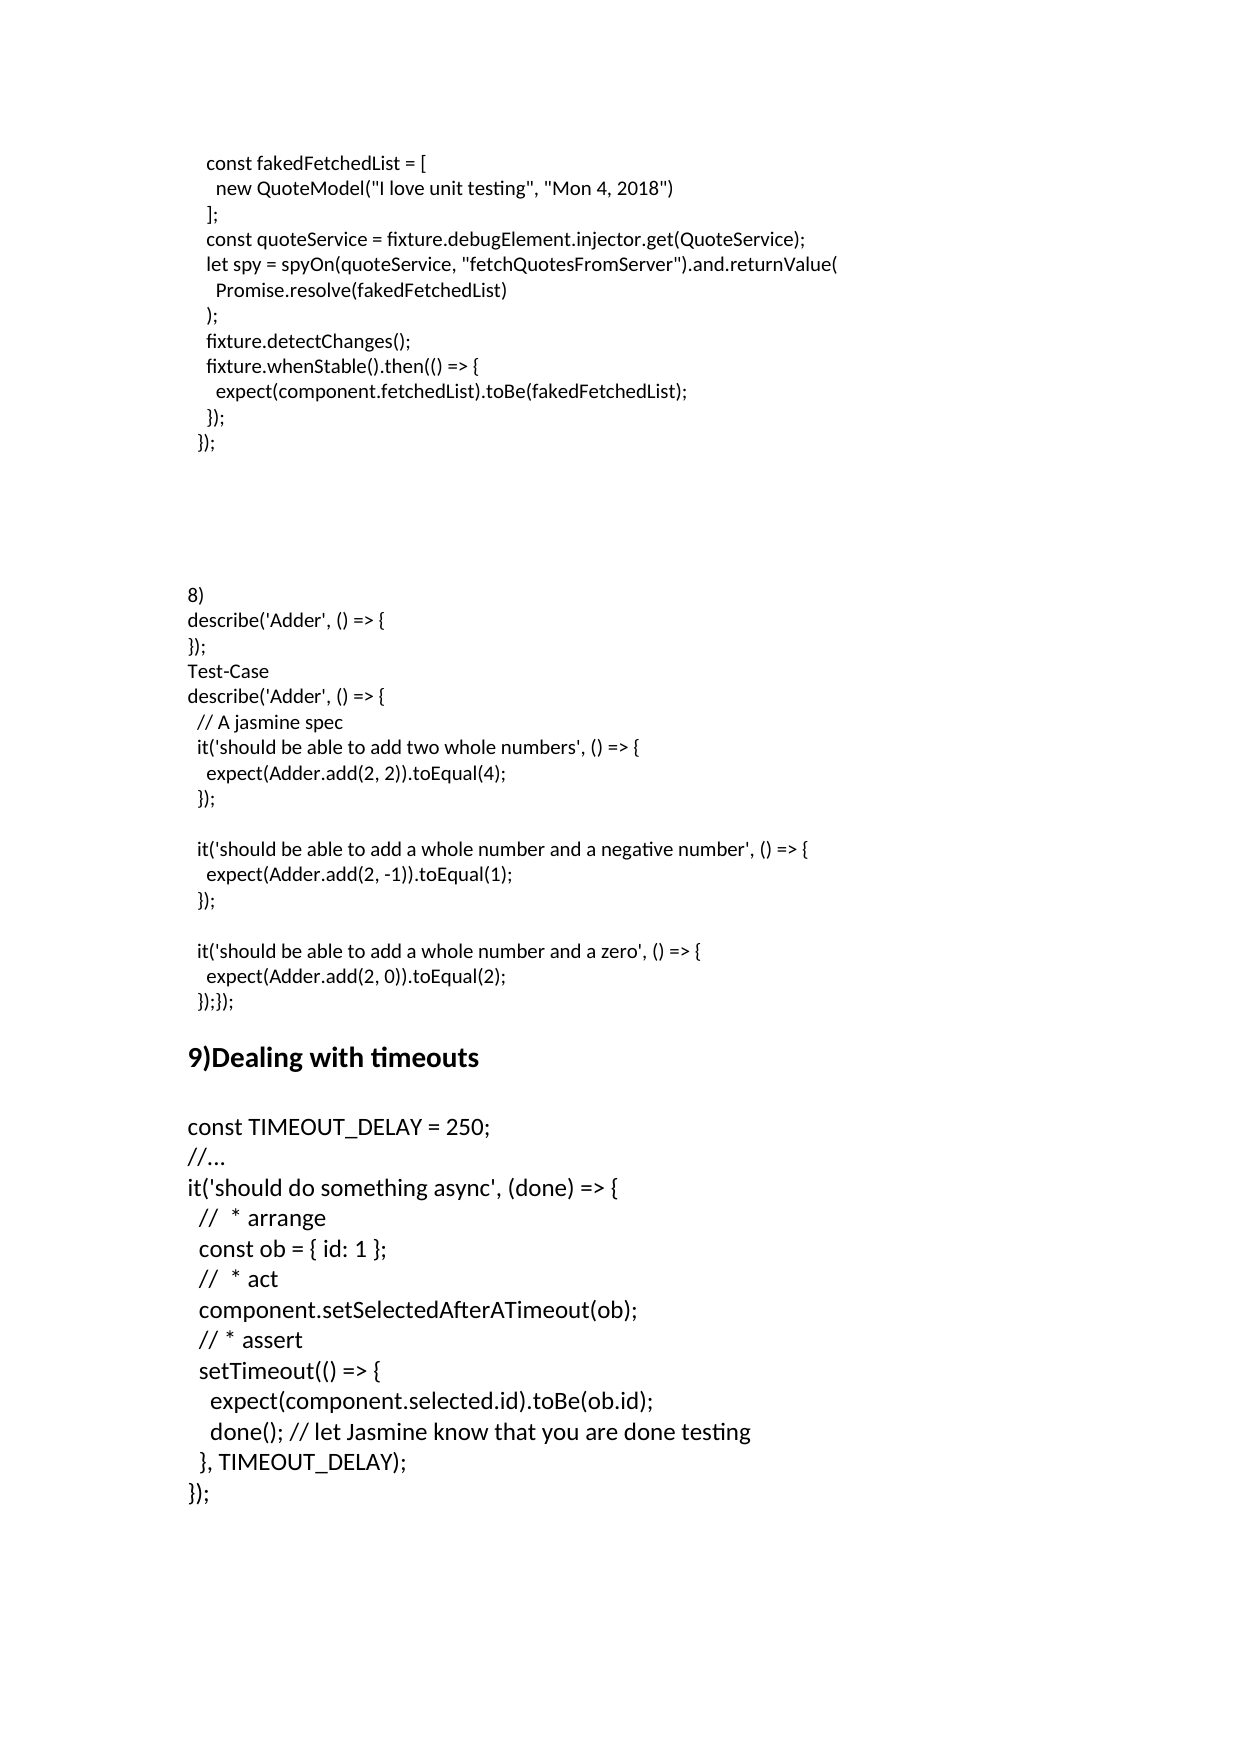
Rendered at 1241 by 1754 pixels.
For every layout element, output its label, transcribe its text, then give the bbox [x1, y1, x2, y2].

text expect(Adder.add(2, 2)).toEqual(4); [187, 760, 1053, 785]
text ); [187, 302, 1053, 328]
text const TIMEOUT_DELAY = 250; [187, 1111, 1053, 1141]
list Test-Case [187, 658, 1053, 684]
text component.setSelectedAfterATimeout(ob); [187, 1294, 1053, 1324]
text }); [187, 404, 1053, 429]
text }); [187, 785, 1053, 811]
text expect(Adder.add(2, -1)).toEqual(1); [187, 862, 1053, 887]
text describe('Adder', () => { [187, 684, 1053, 709]
text }); [187, 887, 1053, 912]
text setTimeout(() => { [187, 1355, 1053, 1386]
text describe('Adder', () => { [187, 607, 1053, 633]
list 8) [187, 582, 1053, 607]
text it('should be able to add a whole number and a zero', () => { [187, 938, 1053, 963]
text }, TIMEOUT_DELAY); [187, 1447, 1053, 1477]
text // A jasmine spec [187, 709, 1053, 734]
text // * arrange [187, 1202, 1053, 1233]
text const fakedFetchedList = [ [187, 150, 1053, 175]
text let spy = spyOn(quoteService, "fetchQuotesFromServer").and.returnValue( [187, 252, 1053, 277]
text }); [187, 429, 1053, 455]
text Promise.resolve(fakedFetchedList) [187, 277, 1053, 302]
text expect(component.selected.id).toBe(ob.id); [187, 1386, 1053, 1416]
text new QuoteModel("I love unit testing", "Mon 4, 2018") [187, 175, 1053, 201]
text ]; [187, 201, 1053, 226]
text const quoteService = fixture.debugElement.injector.get(QuoteService); [187, 226, 1053, 252]
text const ob = { id: 1 }; [187, 1233, 1053, 1263]
text it('should do something async', (done) => { [187, 1172, 1053, 1202]
text 9)Dealing with timeouts [187, 1039, 1053, 1075]
text fixture.detectChanges(); [187, 328, 1053, 353]
text //... [187, 1141, 1053, 1172]
text // * act [187, 1263, 1053, 1294]
text it('should be able to add two whole numbers', () => { [187, 734, 1053, 760]
text fixture.whenStable().then(() => { [187, 353, 1053, 379]
text // * assert [187, 1324, 1053, 1355]
text });}); [187, 989, 1053, 1014]
text done(); // let Jasmine know that you are done testing [187, 1416, 1053, 1447]
text }); [187, 633, 1053, 658]
text expect(Adder.add(2, 0)).toEqual(2); [187, 963, 1053, 989]
text }); [187, 1477, 1053, 1508]
text expect(component.fetchedList).toBe(fakedFetchedList); [187, 379, 1053, 404]
text it('should be able to add a whole number and a negative number', () => { [187, 836, 1053, 862]
